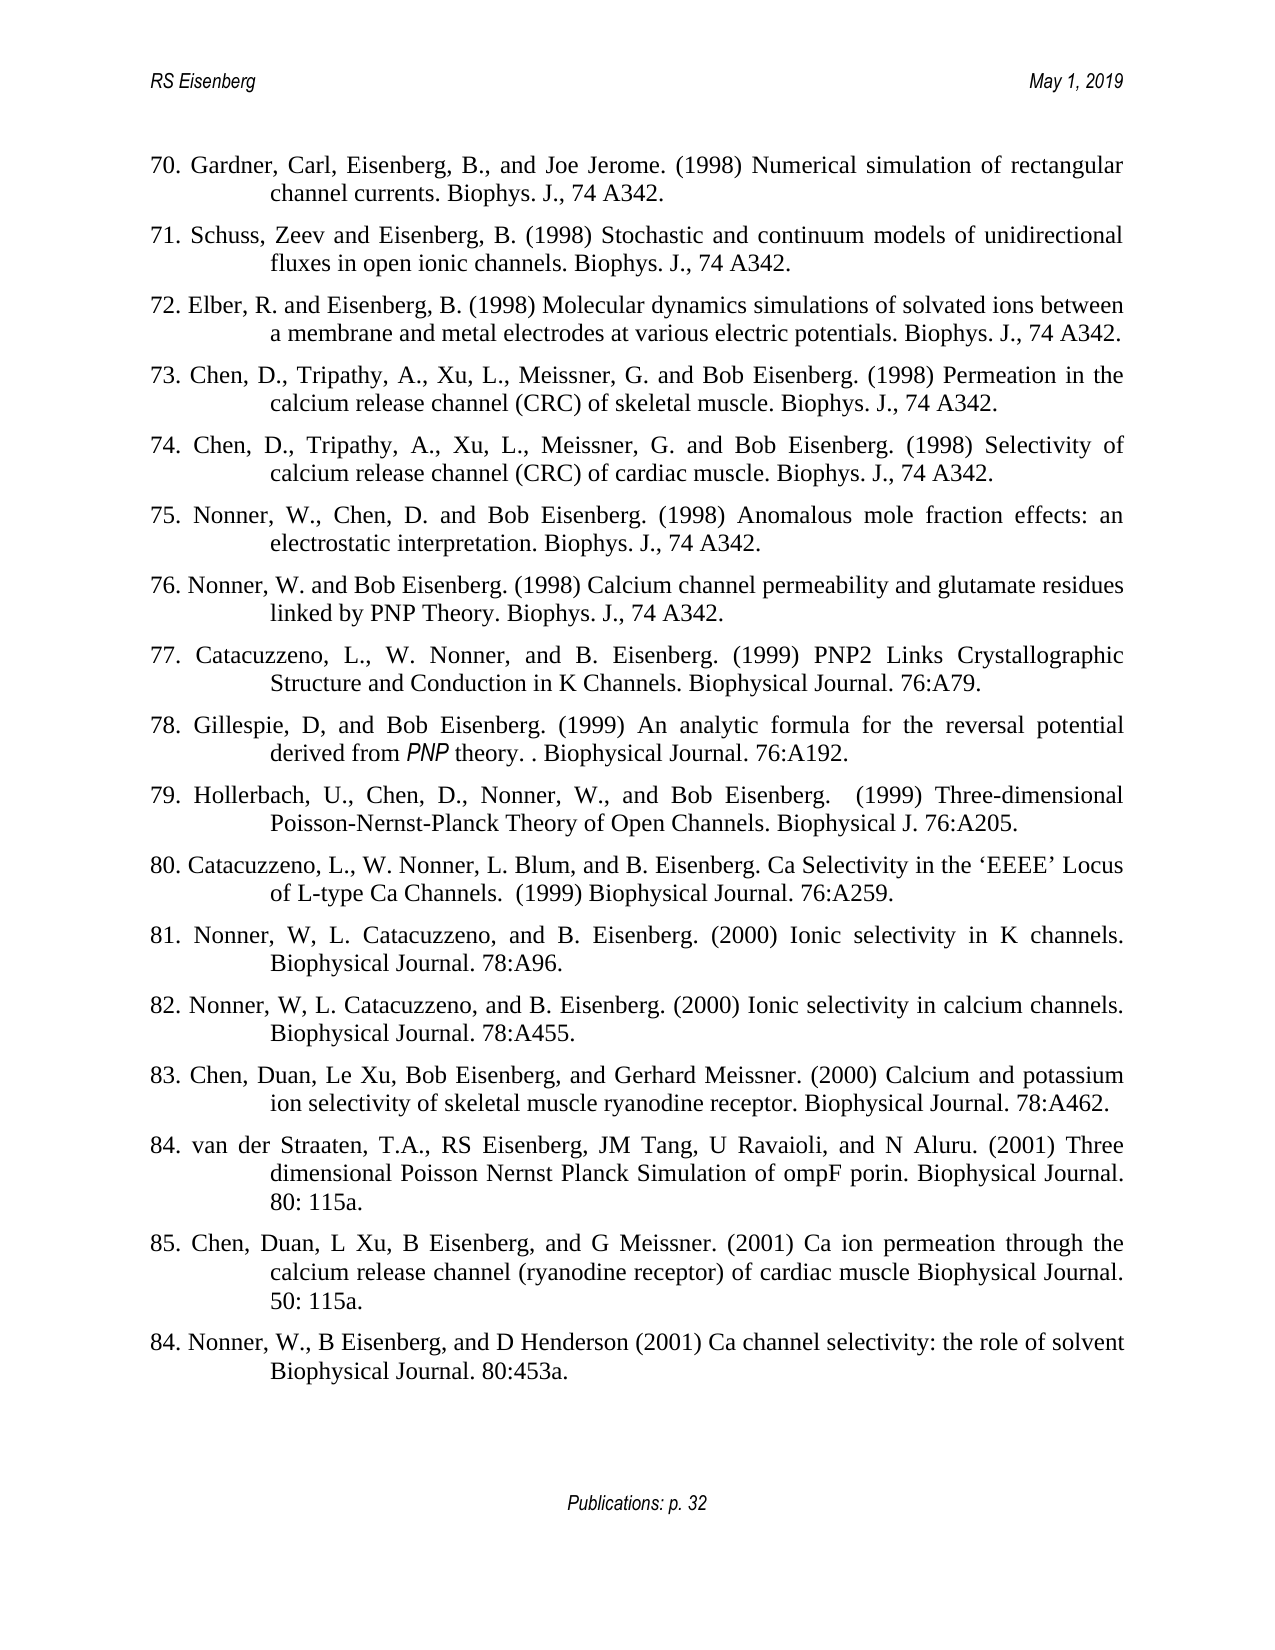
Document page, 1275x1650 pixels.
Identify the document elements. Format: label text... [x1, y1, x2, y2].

text 73. Chen, D., Tripathy, A., Xu, L., Meissner, G. and Bob Eisenberg. (1998) Permeation in the calcium release channel (CRC) of skeletal muscle. Biophys. J., 74 A342. [150, 360, 1125, 417]
text 72. Elber, R. and Eisenberg, B. (1998) Molecular dynamics simulations of solvated ions between a membrane and metal electrodes at various electric potentials. Biophys. J., 74 A342. [150, 290, 1125, 347]
text 75. Nonner, W., Chen, D. and Bob Eisenberg. (1998) Anomalous mole fraction effects: an electrostatic interpretation. Biophys. J., 74 A342. [150, 500, 1125, 557]
text 82. Nonner, W, L. Catacuzzeno, and B. Eisenberg. (2000) Ionic selectivity in calcium channels. Biophysical Journal. 78:A455. [150, 990, 1125, 1047]
text 79. Hollerbach, U., Chen, D., Nonner, W., and Bob Eisenberg. (1999) Three-dimensional Poisson-Nernst-Planck Theory of Open Channels. Biophysical J. 76:A205. [150, 780, 1125, 837]
text 80. Catacuzzeno, L., W. Nonner, L. Blum, and B. Eisenberg. Ca Selectivity in the ‘EEEE’ Locus of L-type Ca Channels. (1999) Biophysical Journal. 76:A259. [150, 850, 1125, 907]
text 76. Nonner, W. and Bob Eisenberg. (1998) Calcium channel permeability and glutamate residues linked by PNP Theory. Biophys. J., 74 A342. [150, 570, 1125, 627]
text 84. Nonner, W., B Eisenberg, and D Henderson (2001) Ca channel selectivity: the role of solvent Biophysical Journal. 80:453a. [150, 1327, 1125, 1385]
text 83. Chen, Duan, Le Xu, Bob Eisenberg, and Gerhard Meissner. (2000) Calcium and potassium ion selectivity of skeletal muscle ryanodine receptor. Biophysical Journal. 78:A462. [150, 1060, 1125, 1117]
text 84. van der Straaten, T.A., RS Eisenberg, JM Tang, U Ravaioli, and N Aluru. (2001) Three dimensional Poisson Nernst Planck Simulation of ompF porin. Biophysical Journal. 80: 115a. [150, 1130, 1125, 1216]
text 74. Chen, D., Tripathy, A., Xu, L., Meissner, G. and Bob Eisenberg. (1998) Selectivity of calcium release channel (CRC) of cardiac muscle. Biophys. J., 74 A342. [150, 430, 1125, 487]
text 71. Schuss, Zeev and Eisenberg, B. (1998) Stochastic and continuum models of unidirectional fluxes in open ionic channels. Biophys. J., 74 A342. [150, 220, 1125, 277]
text 78. Gillespie, D, and Bob Eisenberg. (1999) An analytic formula for the reversal potential derived from PNP theory. . Biophysical Journal. 76:A192. [150, 710, 1125, 767]
text 85. Chen, Duan, L Xu, B Eisenberg, and G Meissner. (2001) Ca ion permeation through the calcium release channel (ryanodine receptor) of cardiac muscle Biophysical Journal. 50: 115a. [150, 1228, 1125, 1315]
text 70. Gardner, Carl, Eisenberg, B., and Joe Jerome. (1998) Numerical simulation of rectangular channel currents. Biophys. J., 74 A342. [150, 150, 1125, 207]
text 81. Nonner, W, L. Catacuzzeno, and B. Eisenberg. (2000) Ionic selectivity in K channels. Biophysical Journal. 78:A96. [150, 920, 1125, 977]
text 77. Catacuzzeno, L., W. Nonner, and B. Eisenberg. (1999) PNP2 Links Crystallographic Structure and Conduction in K Channels. Biophysical Journal. 76:A79. [150, 640, 1125, 697]
